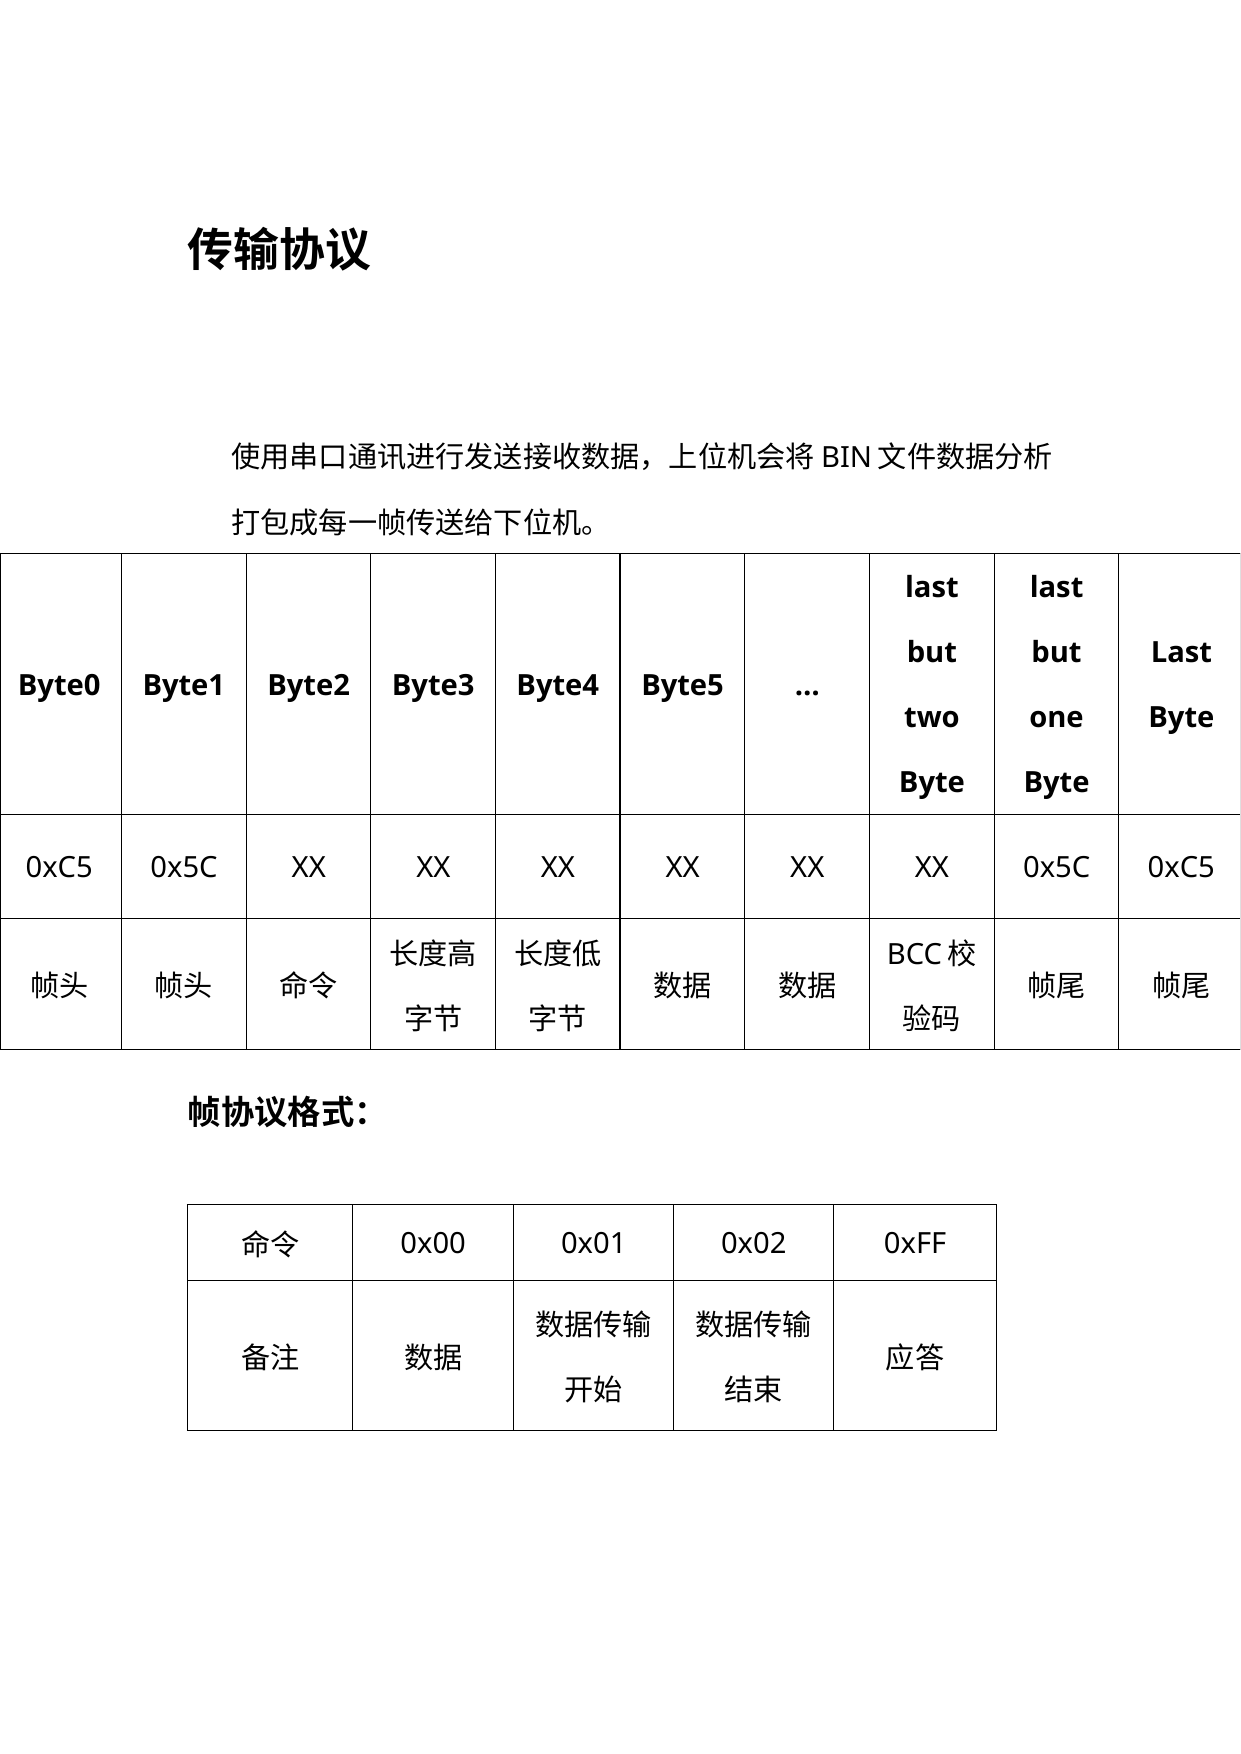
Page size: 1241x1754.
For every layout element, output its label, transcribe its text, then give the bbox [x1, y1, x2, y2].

table_cell XX [247, 815, 370, 918]
table_header 0x02 [674, 1205, 833, 1280]
table_cell 0x5C [122, 815, 246, 918]
table_cell 帧头 [122, 919, 246, 1049]
table_cell 数据 [621, 919, 744, 1049]
table_header Byte1 [122, 554, 246, 814]
subtitle 传输协议 [187, 197, 1053, 295]
table_cell 长度低字节 [496, 919, 619, 1049]
table_header last but two Byte [870, 554, 994, 814]
table_cell 帧头 [1, 919, 121, 1049]
table_cell 备注 [188, 1281, 352, 1430]
table_header … [745, 554, 869, 814]
table_cell 数据 [745, 919, 869, 1049]
table_cell 数据传输开始 [514, 1281, 673, 1430]
table_cell 应答 [834, 1281, 996, 1430]
table_cell 帧尾 [995, 919, 1118, 1049]
table_header Byte4 [496, 554, 619, 814]
table_header Byte0 [1, 554, 121, 814]
table_cell 0xC5 [1119, 815, 1240, 918]
table_cell XX [371, 815, 495, 918]
table_header Byte3 [371, 554, 495, 814]
table_header 0x00 [353, 1205, 513, 1280]
table_header 命令 [188, 1205, 352, 1280]
subtitle 帧协议格式： [187, 1077, 1053, 1142]
table_cell 数据传输结束 [674, 1281, 833, 1430]
table_cell 0xC5 [1, 815, 121, 918]
table_cell XX [870, 815, 994, 918]
table_header 0xFF [834, 1205, 996, 1280]
table_cell XX [496, 815, 619, 918]
table_header last but one Byte [995, 554, 1118, 814]
table_cell XX [745, 815, 869, 918]
table_cell 数据 [353, 1281, 513, 1430]
table_header Last Byte [1119, 554, 1240, 814]
table_header Byte2 [247, 554, 370, 814]
table_cell BCC校验码 [870, 919, 994, 1049]
table_header Byte5 [621, 554, 744, 814]
table_cell 命令 [247, 919, 370, 1049]
table_cell 长度高字节 [371, 919, 495, 1049]
text 使用串口通讯进行发送接收数据，上位机会将BIN文件数据分析打包成每一帧传送给下位机。 [231, 423, 1053, 553]
table_cell 帧尾 [1119, 919, 1240, 1049]
table_header 0x01 [514, 1205, 673, 1280]
table_cell XX [621, 815, 744, 918]
table_cell 0x5C [995, 815, 1118, 918]
